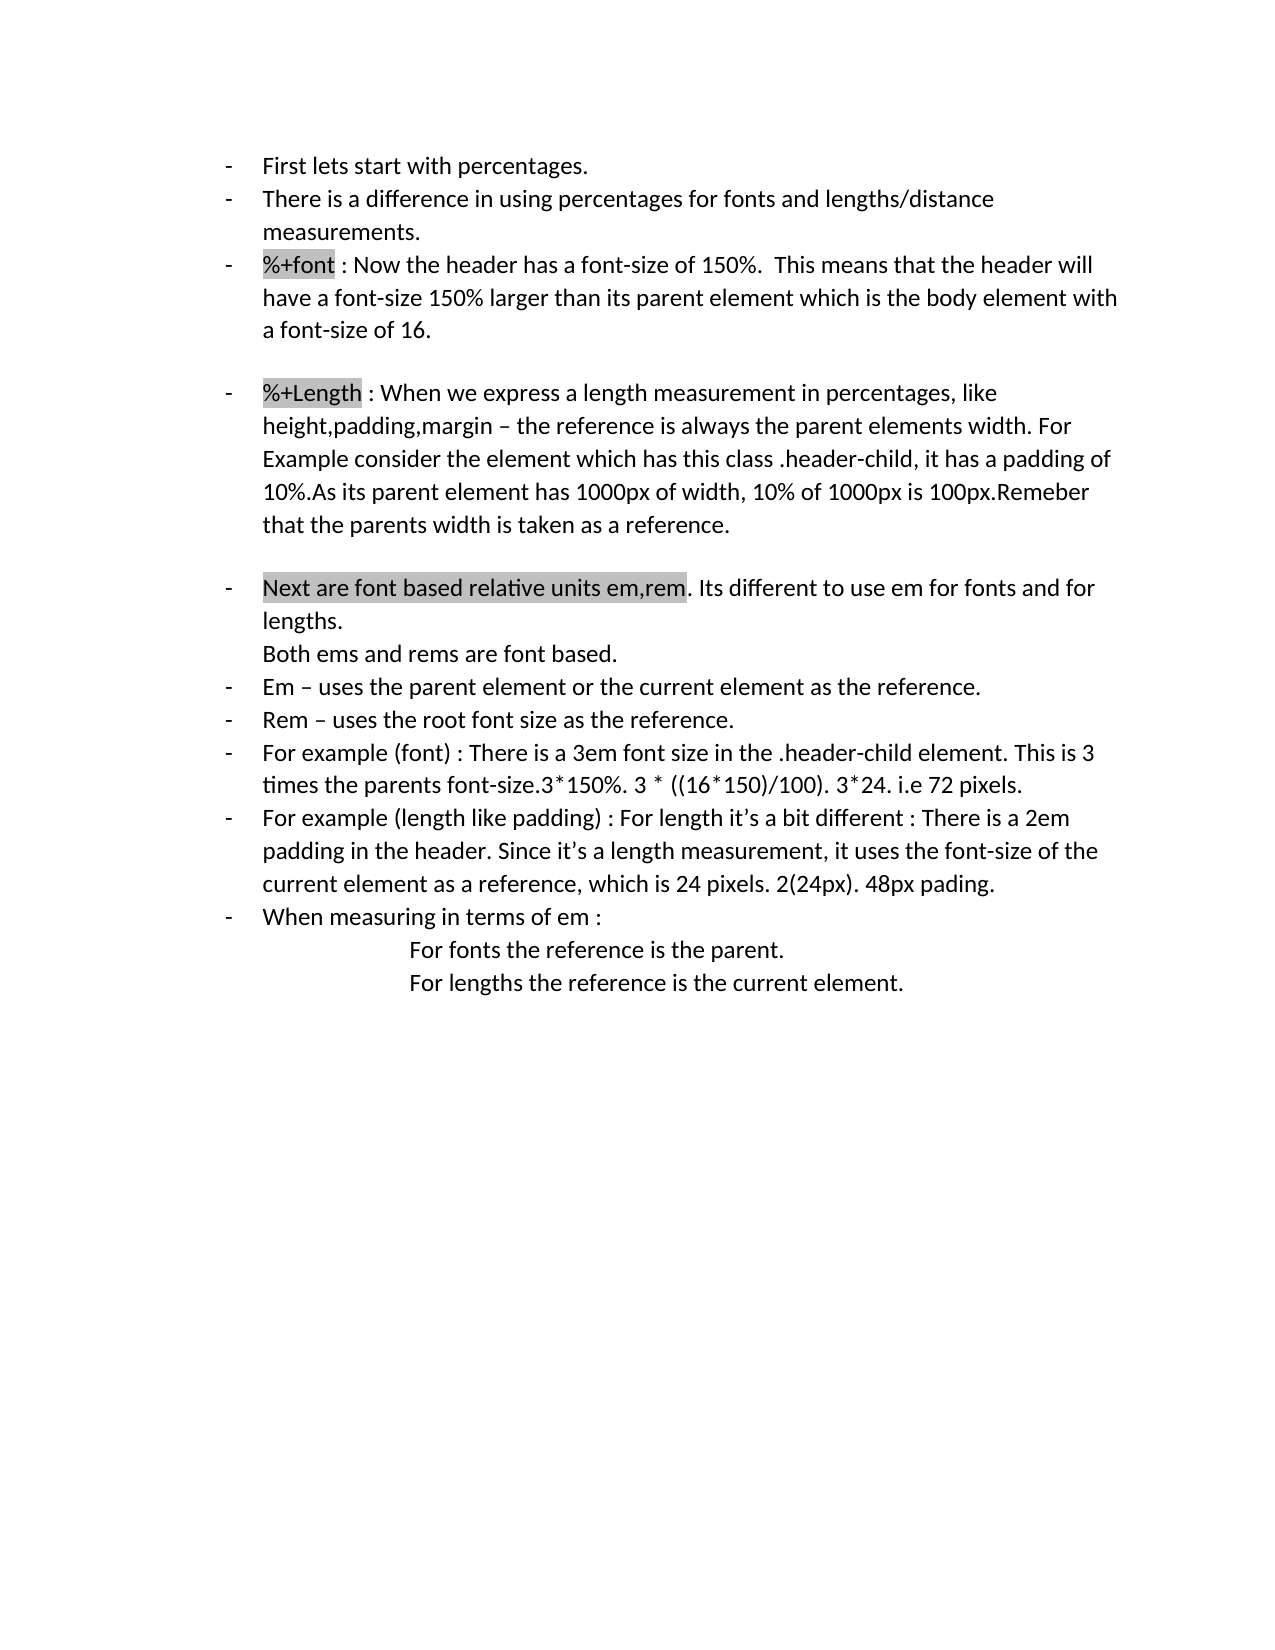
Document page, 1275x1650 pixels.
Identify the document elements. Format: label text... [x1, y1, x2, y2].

list For example (length like padding) : For length it’s a bit different : There is a 2em padding in the header. Since it’s a length measurement, it uses the font-size of the current element as a reference, which is 24 pixels. 2(24px). 48px pading. [225, 802, 1125, 899]
list Rem – uses the root font size as the reference. [225, 704, 1125, 734]
list Next are font based relative units em,rem. Its different to use em for fonts and for lengths. Both ems and rems are font based. [225, 572, 1125, 668]
list %+font : Now the header has a font-size of 150%. This means that the header will have a font-size 150% larger than its parent element which is the body element with a font-size of 16. [225, 249, 1125, 375]
list For example (font) : There is a 3em font size in the .header-child element. This is 3 times the parents font-size.3*150%. 3 * ((16*150)/100). 3*24. i.e 72 pixels. [225, 737, 1125, 800]
list There is a difference in using percentages for fonts and lengths/distance measurements. [225, 183, 1125, 246]
list When measuring in terms of em : For fonts the reference is the parent. For lengths the reference is the current element. [225, 901, 1125, 1063]
list First lets start with percentages. [225, 150, 1125, 181]
list %+Length : When we express a length measurement in percentages, like height,padding,margin – the reference is always the parent elements width. For Example consider the element which has this class .header-child, it has a padding of 10%.As its parent element has 1000px of width, 10% of 1000px is 100px.Remeber that the parents width is taken as a reference. [225, 377, 1125, 570]
list Em – uses the parent element or the current element as the reference. [225, 671, 1125, 701]
